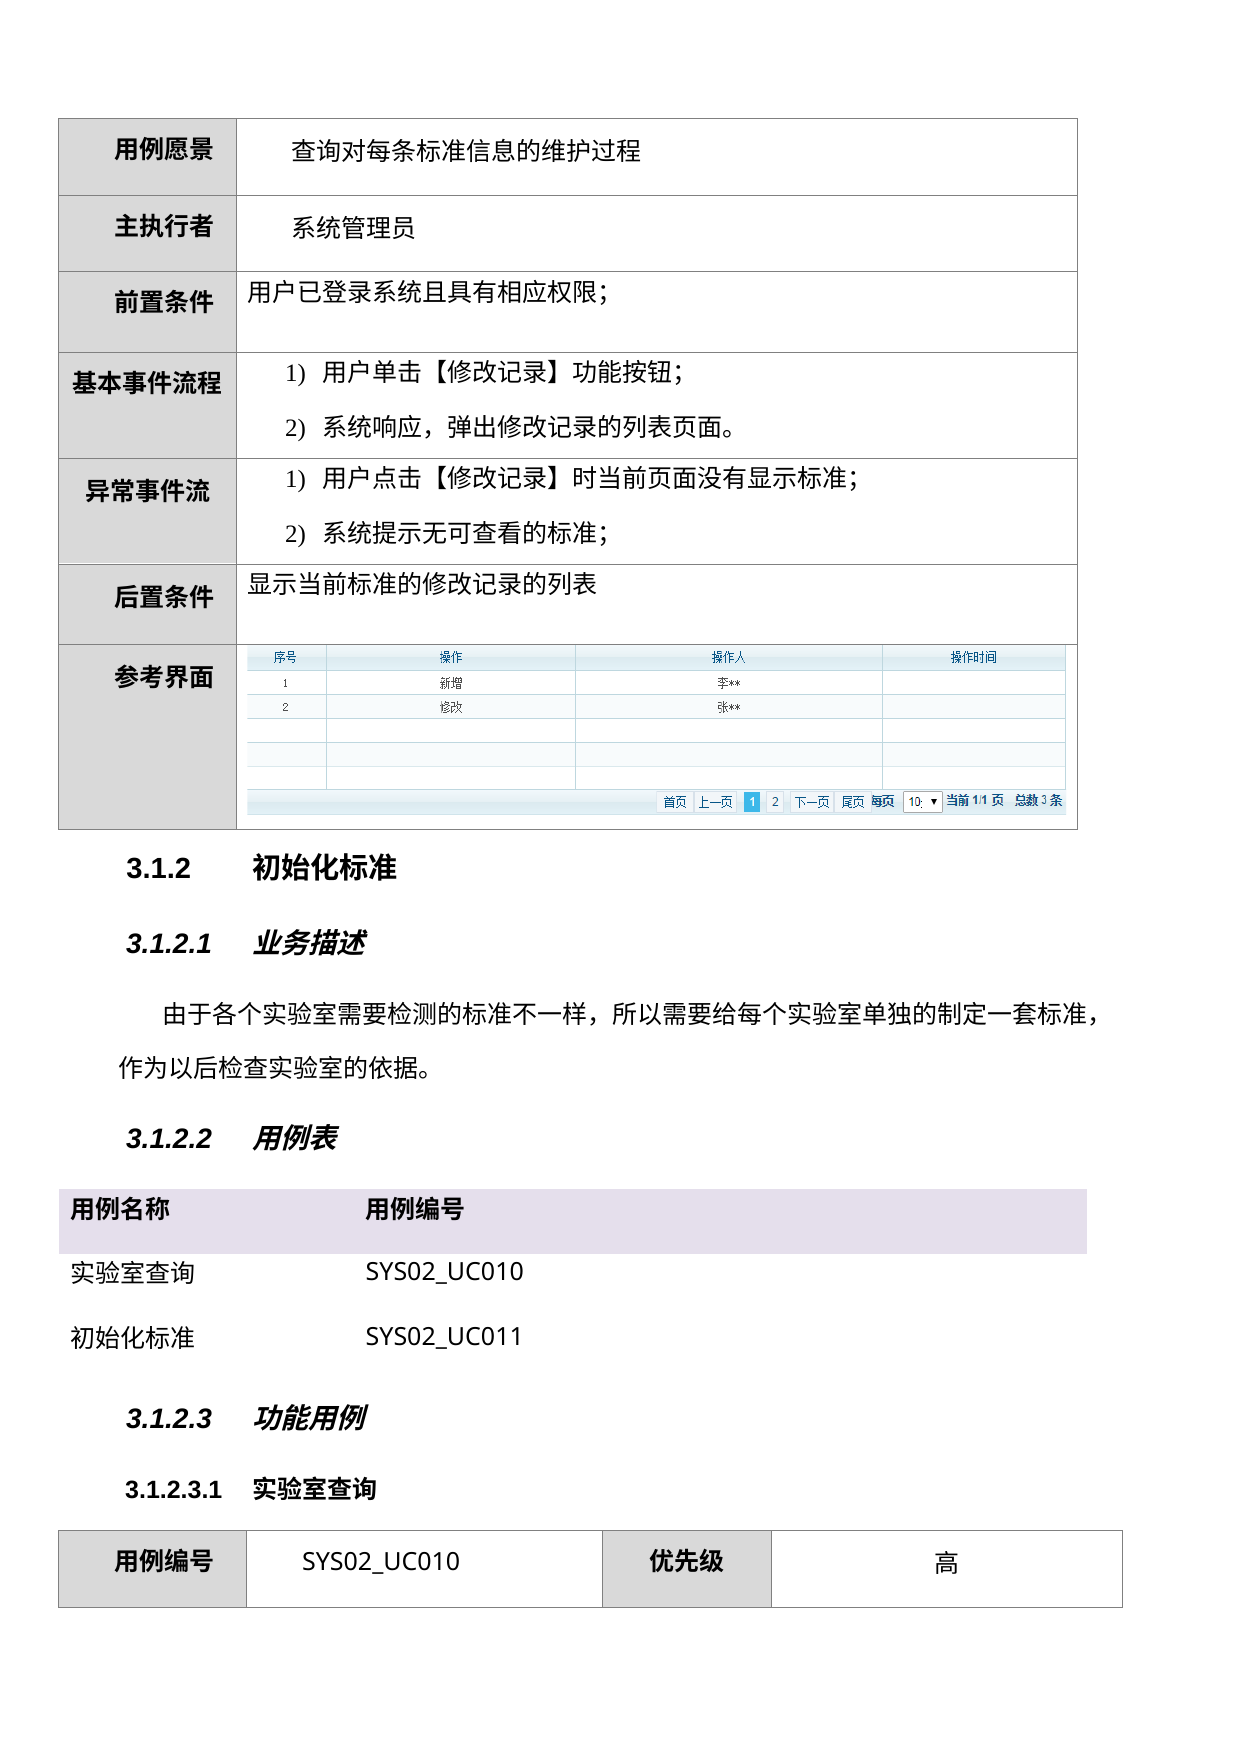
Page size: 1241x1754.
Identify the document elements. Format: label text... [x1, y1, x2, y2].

subtitle 初始化标准 [118, 845, 1122, 887]
table_cell 主执行者 [59, 196, 236, 271]
subtitle 业务描述 [118, 921, 1122, 961]
table_header 优先级 [603, 1531, 771, 1607]
table_header 高 [772, 1531, 1122, 1607]
table_header 用例编号 [354, 1189, 1087, 1254]
subtitle 用例表 [118, 1116, 1122, 1156]
table_cell 用户单击【修改记录】功能按钮； 系统响应，弹出修改记录的列表页面。 [237, 353, 1077, 458]
table_cell 用户点击【修改记录】时当前页面没有显示标准； 系统提示无可查看的标准； [237, 459, 1077, 563]
table_cell 基本事件流程 [59, 353, 236, 458]
table_header 用例名称 [59, 1189, 354, 1254]
table_cell SYS02_UC010 [354, 1254, 1087, 1319]
table_header SYS02_UC010 [247, 1531, 602, 1607]
table_header 用例编号 [59, 1531, 246, 1607]
picture [247, 645, 1067, 815]
table_cell [237, 645, 1077, 829]
table_cell 异常事件流 [59, 459, 236, 563]
list 由于各个实验室需要检测的标准不一样，所以需要给每个实验室单独的制定一套标准，作为以后检查实验室的依据。 [118, 994, 1122, 1085]
table_cell 实验室查询 [59, 1254, 354, 1319]
table_cell 前置条件 [59, 272, 236, 352]
subtitle 实验室查询 [118, 1470, 1122, 1506]
table_cell 初始化标准 [59, 1319, 354, 1384]
table_cell 用户已登录系统且具有相应权限； [237, 272, 1077, 352]
table_cell 后置条件 [59, 565, 236, 644]
table_cell 系统管理员 [237, 196, 1077, 271]
table_cell SYS02_UC011 [354, 1319, 1087, 1384]
table_cell 查询对每条标准信息的维护过程 [237, 119, 1077, 195]
table_cell 用例愿景 [59, 119, 236, 195]
subtitle 功能用例 [118, 1396, 1122, 1437]
table_cell 参考界面 [59, 645, 236, 829]
table_cell 显示当前标准的修改记录的列表 [237, 565, 1077, 644]
